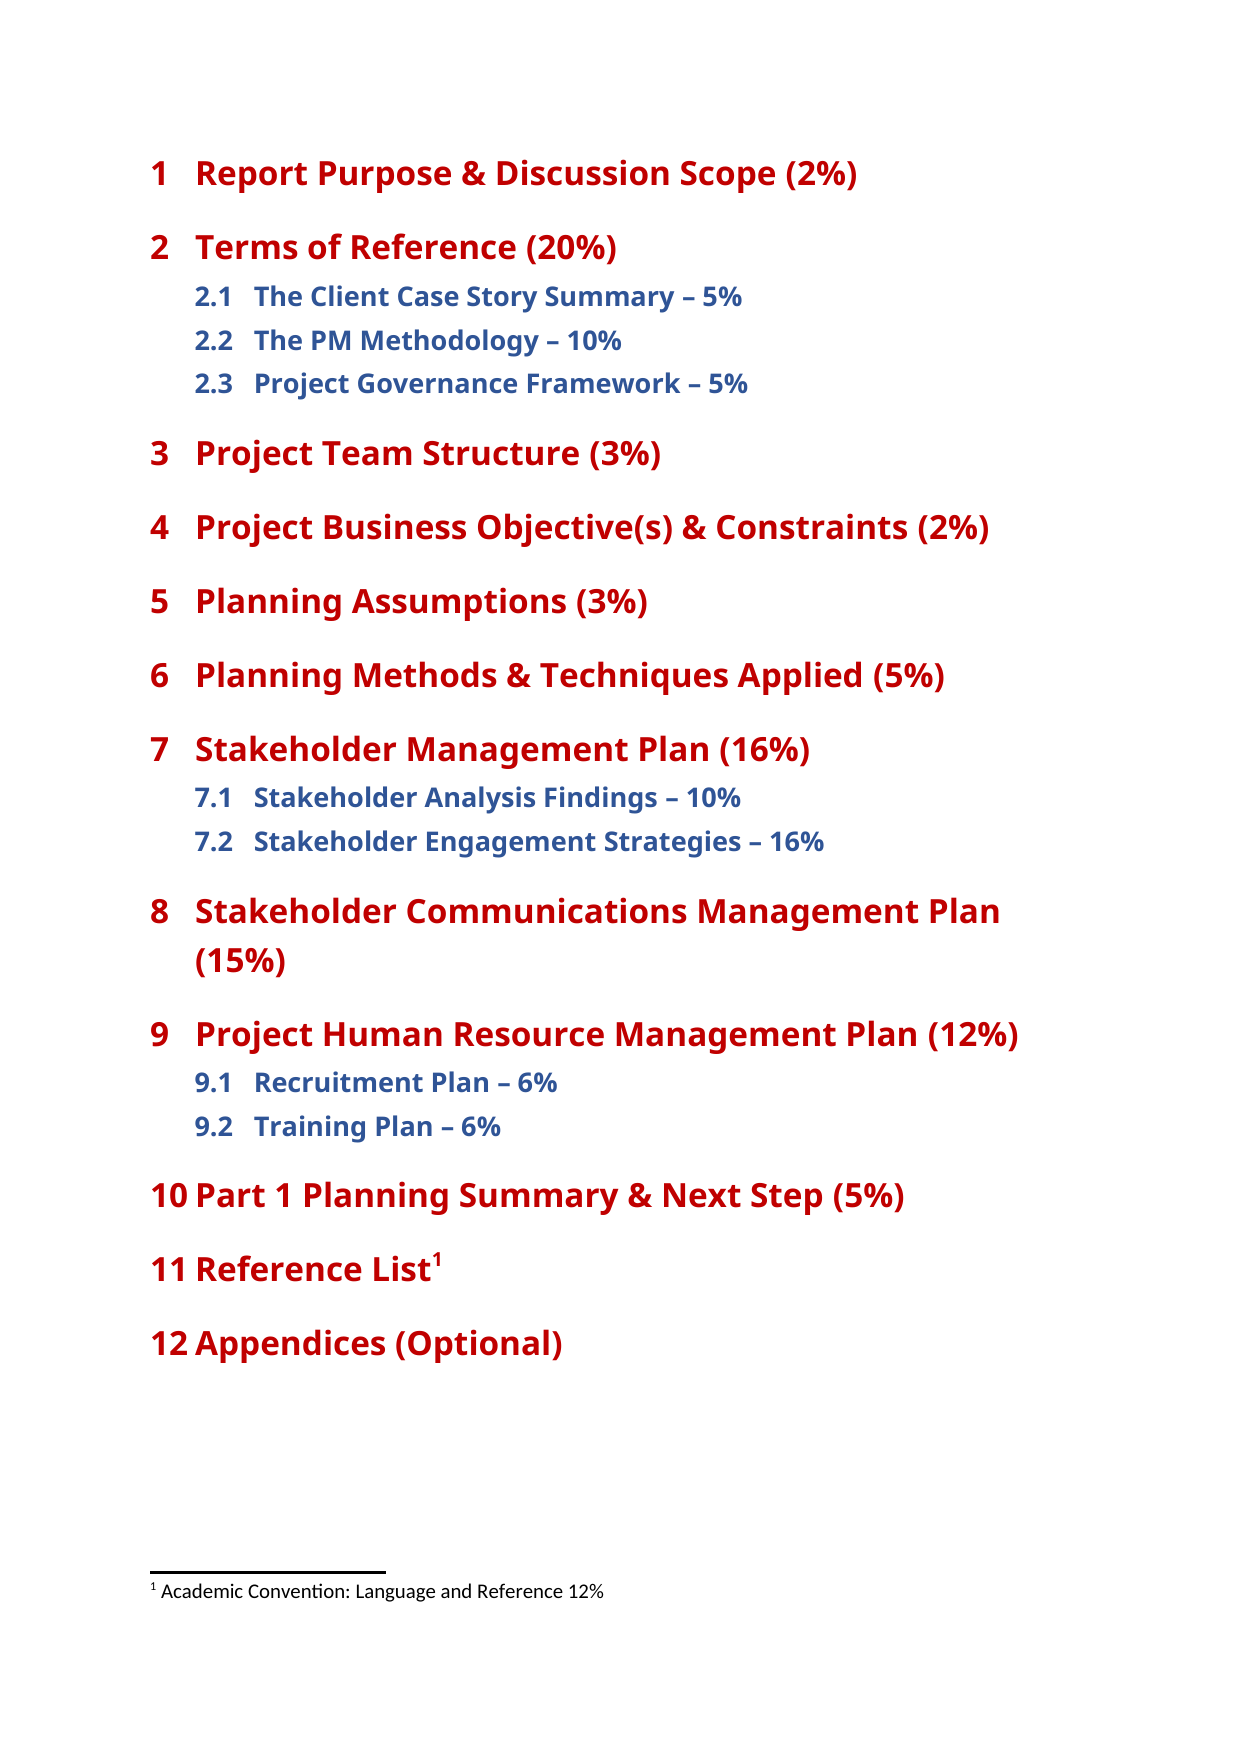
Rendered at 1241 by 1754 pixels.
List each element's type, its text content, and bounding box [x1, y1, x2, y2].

subtitle Planning Methods & Techniques Applied (5%) [150, 652, 1090, 697]
subtitle Stakeholder Analysis Findings – 10% [194, 779, 1090, 816]
subtitle Project Human Resource Management Plan (12%) [150, 1010, 1090, 1056]
subtitle Terms of Reference (20%) [150, 224, 1090, 269]
subtitle Project Governance Framework – 5% [194, 365, 1090, 402]
subtitle Part 1 Planning Summary & Next Step (5%) [150, 1172, 1090, 1218]
subtitle Training Plan – 6% [194, 1107, 1090, 1144]
subtitle Stakeholder Engagement Strategies – 16% [194, 823, 1090, 859]
subtitle Stakeholder Management Plan (16%) [150, 726, 1090, 771]
subtitle Project Team Structure (3%) [150, 430, 1090, 475]
subtitle Appendices (Optional) [150, 1320, 1090, 1366]
subtitle Report Purpose & Discussion Scope (2%) [150, 150, 1090, 195]
subtitle Recruitment Plan – 6% [194, 1063, 1090, 1100]
subtitle Planning Assumptions (3%) [150, 578, 1090, 623]
subtitle Project Business Objective(s) & Constraints (2%) [150, 504, 1090, 549]
subtitle The Client Case Story Summary – 5% [194, 277, 1090, 314]
subtitle Reference List [150, 1246, 1090, 1292]
subtitle Stakeholder Communications Management Plan (15%) [150, 887, 1090, 982]
subtitle The PM Methodology – 10% [194, 321, 1090, 358]
